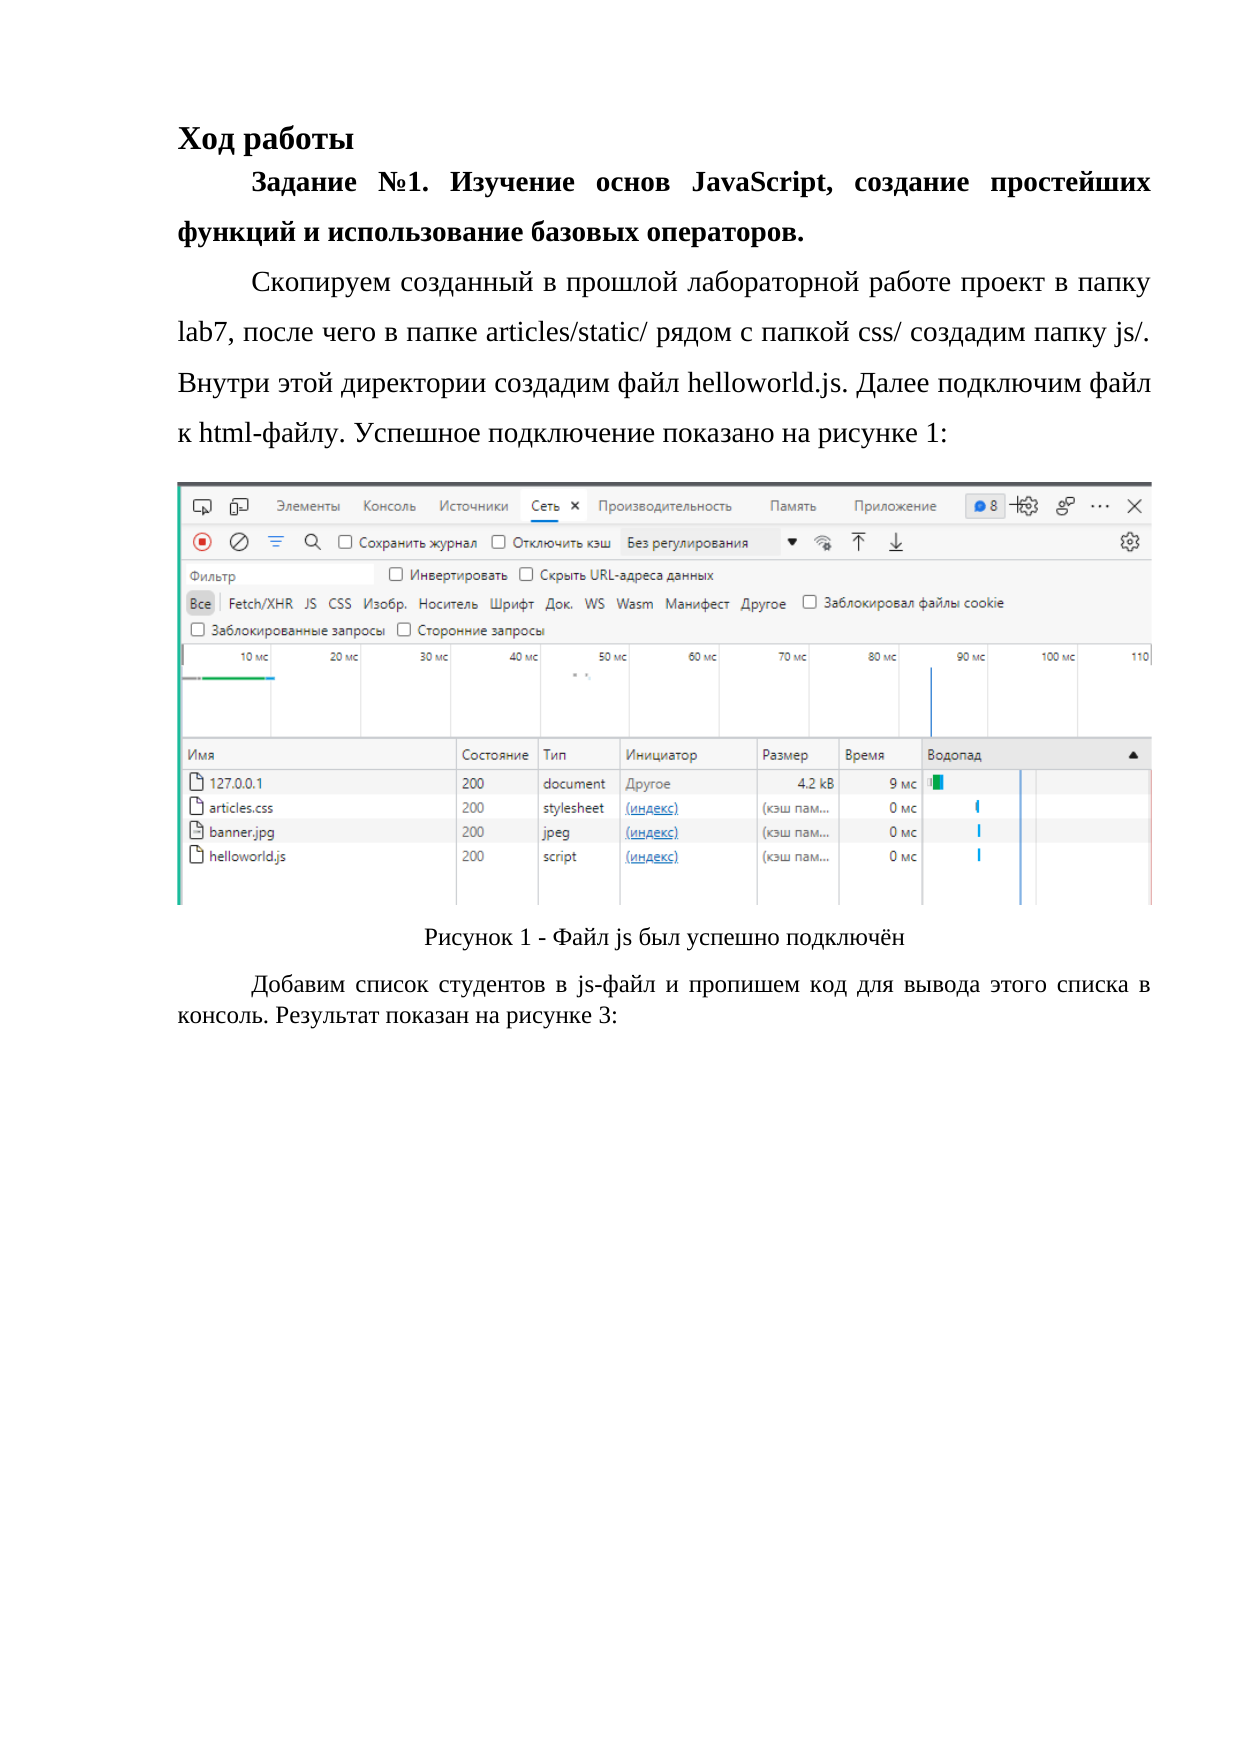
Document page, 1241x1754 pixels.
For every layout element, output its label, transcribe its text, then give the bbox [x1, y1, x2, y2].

subtitle Ход работы [177, 118, 1152, 156]
text Рисунок 1 - Файл js был успешно подключён [177, 922, 1152, 950]
subtitle Задание №1. Изучение основ JavaScript, создание простейших функций и использование базовых операторов. [177, 164, 1152, 247]
text Добавим список студентов в js-файл и пропишем код для вывода этого списка в консоль. Результат показан на рисунке 3: [177, 969, 1152, 1029]
picture [177, 482, 1152, 905]
text Скопируем созданный в прошлой лабораторной работе проект в папку lab7, после чего в папке articles/static/ рядом с папкой css/ создадим папку js/. Внутри этой директории создадим файл helloworld.js. Далее подключим файл к html-файлу. Успешное подключение показано на рисунке 1: [177, 264, 1152, 449]
